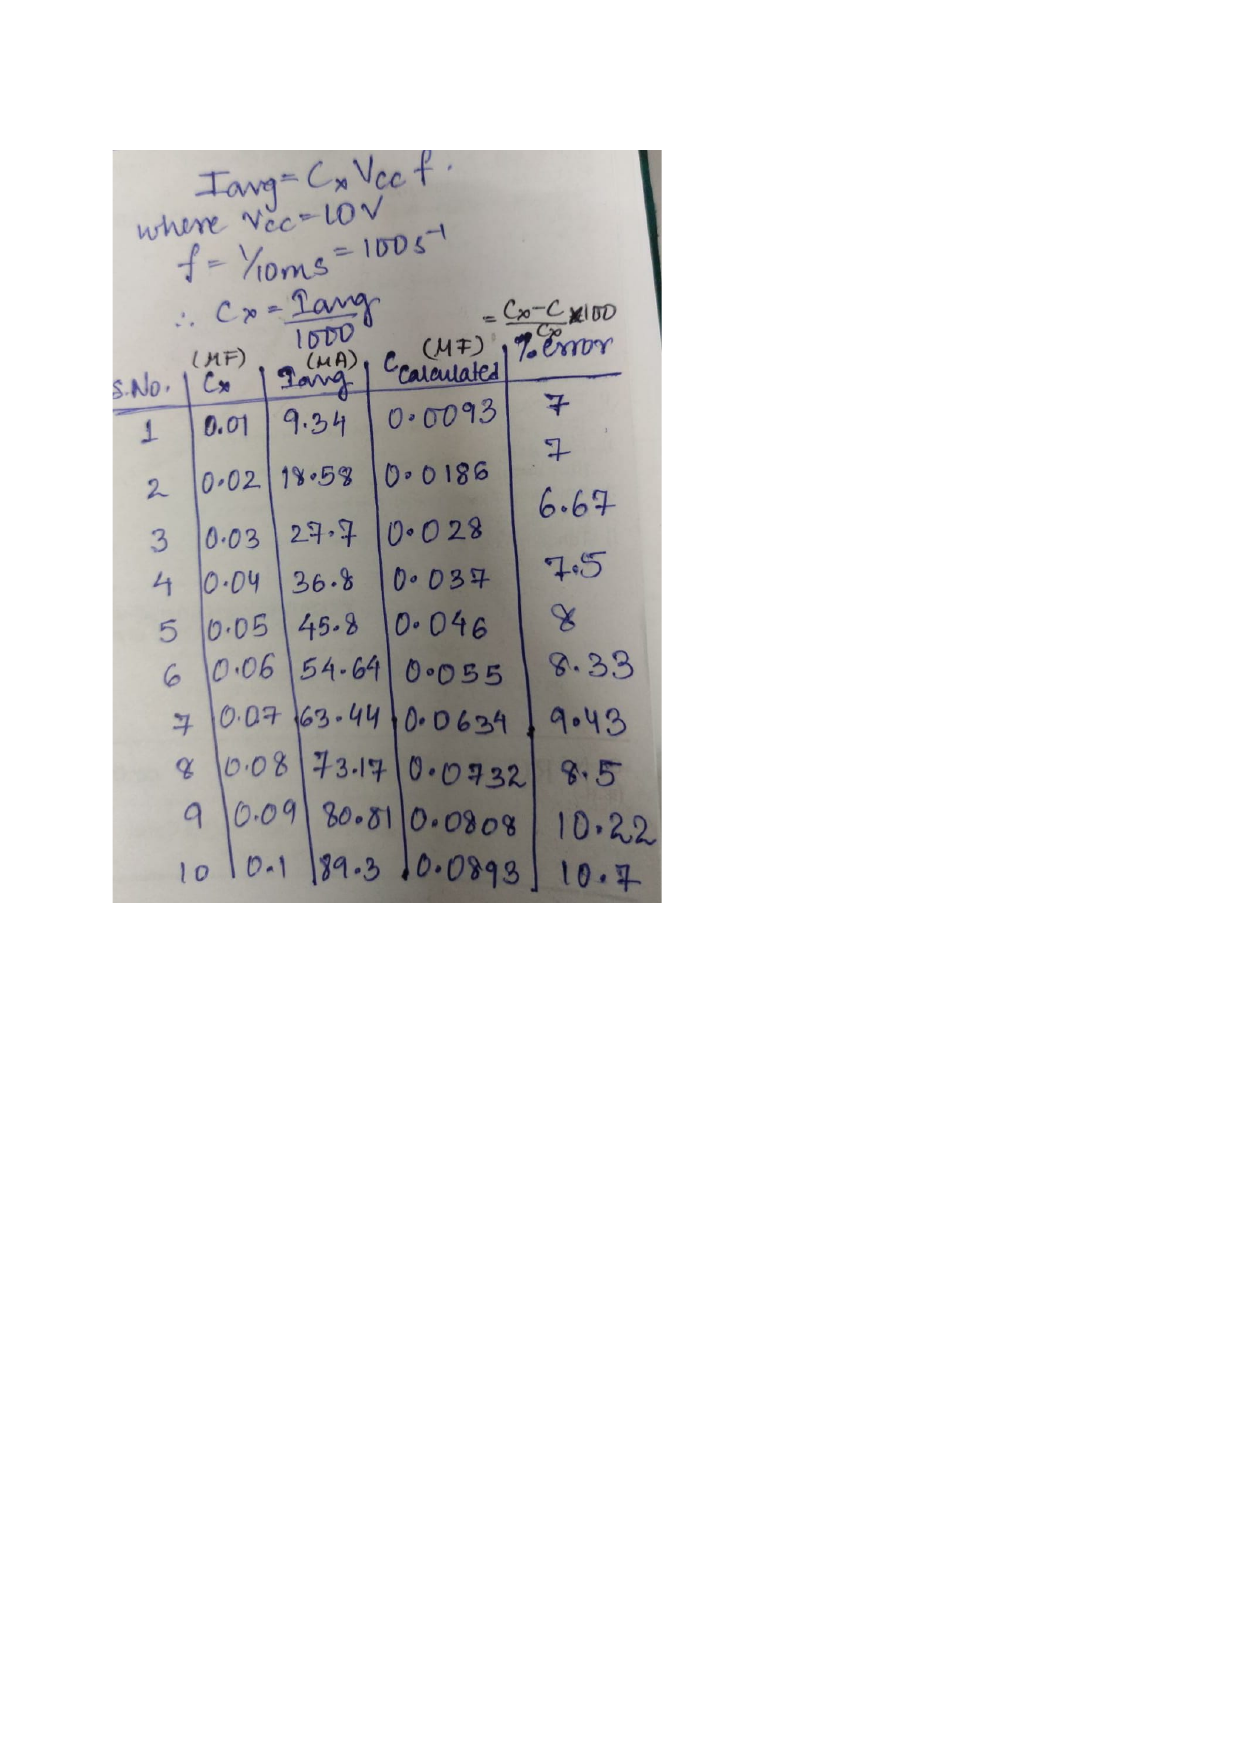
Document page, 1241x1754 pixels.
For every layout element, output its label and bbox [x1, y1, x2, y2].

picture [112, 150, 662, 903]
